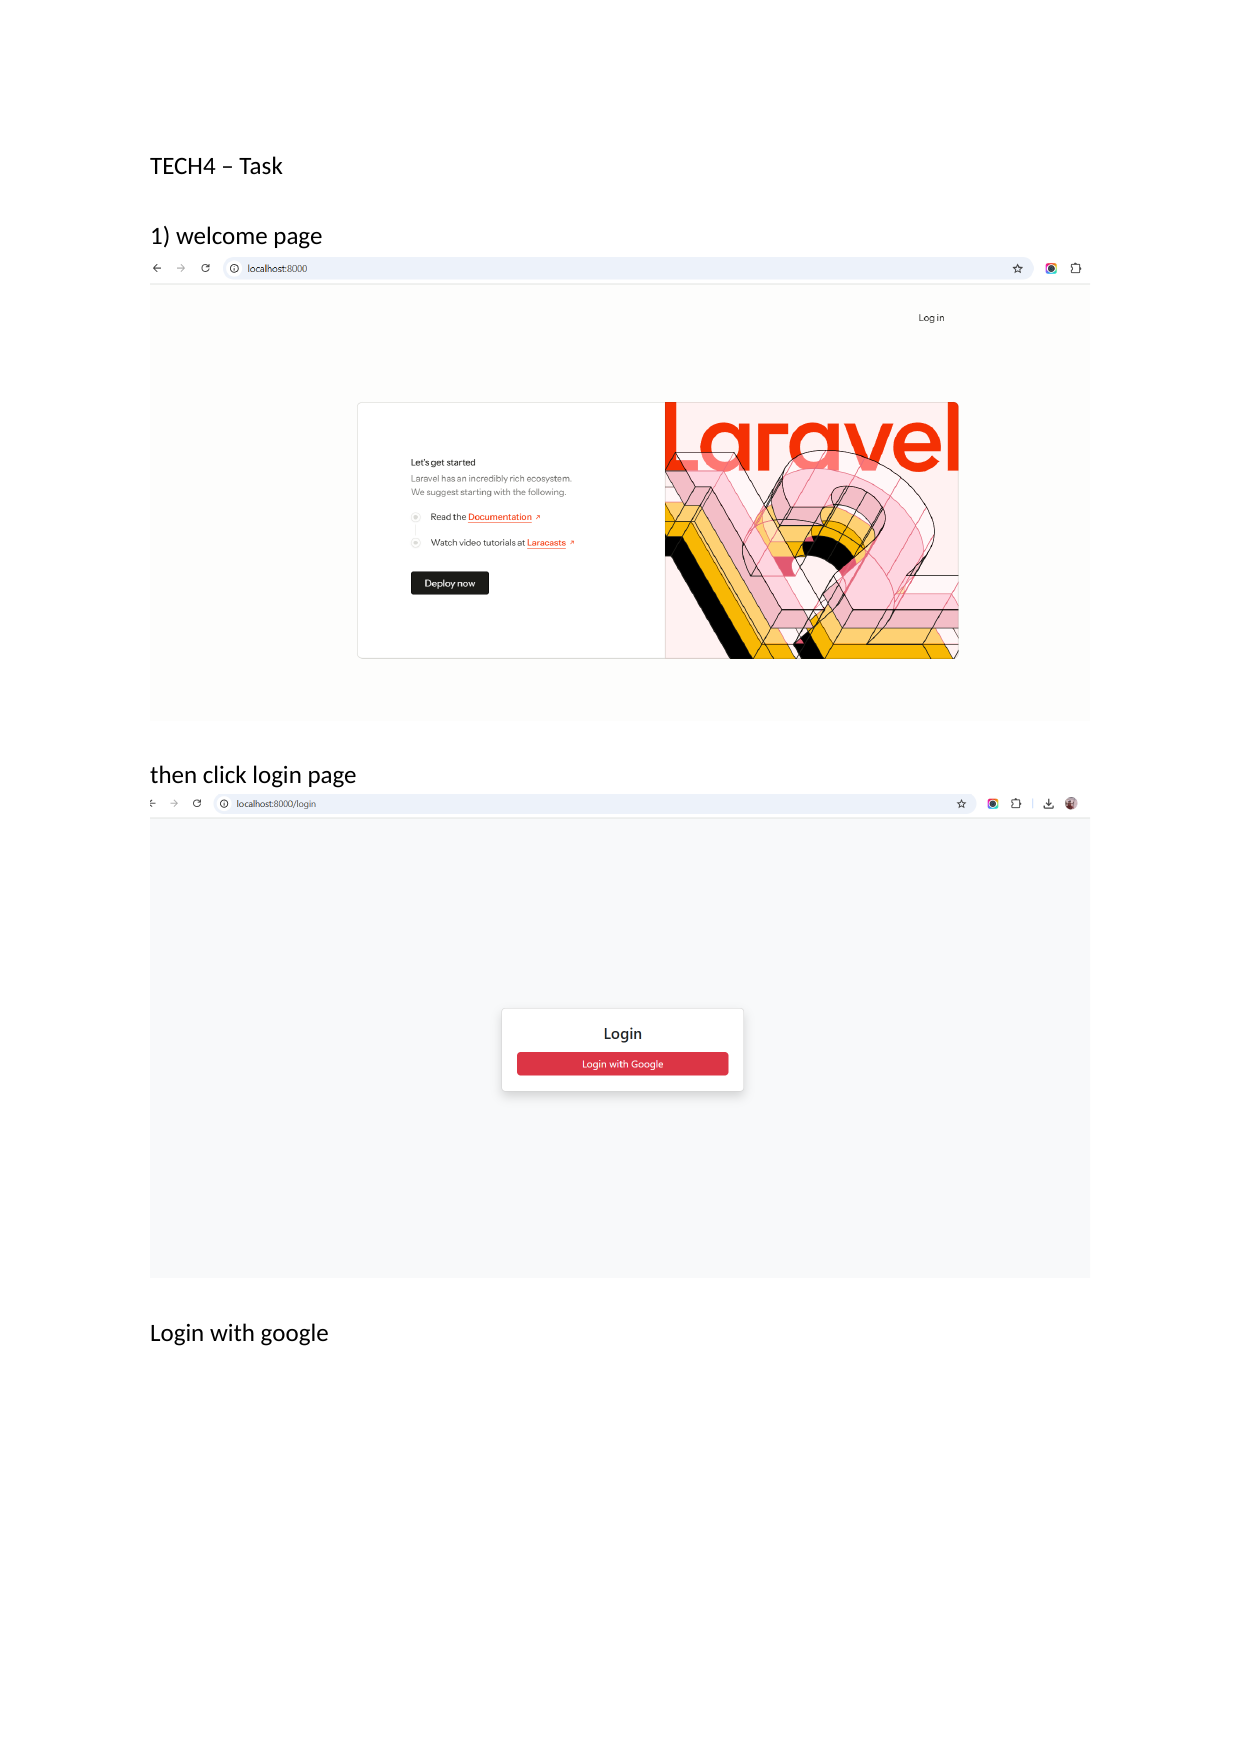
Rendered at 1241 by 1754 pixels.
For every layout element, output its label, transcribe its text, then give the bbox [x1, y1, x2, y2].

text TECH4 – Task 1) welcome page then click login page Login with google continue to mail id then go for dashboard page click master to user page show for user datatable Add user click eye icon in datatable the go for edit page user active – inactive [150, 150, 1090, 255]
text TECH4 – Task 1) welcome page then click login page Login with google continue to mail id then go for dashboard page click master to user page show for user datatable Add user click eye icon in datatable the go for edit page user active – inactive [150, 721, 1090, 794]
picture [150, 255, 1091, 721]
picture [150, 794, 1091, 1278]
text TECH4 – Task 1) welcome page then click login page Login with google continue to mail id then go for dashboard page click master to user page show for user datatable Add user click eye icon in datatable the go for edit page user active – inactive [150, 1278, 1090, 1382]
